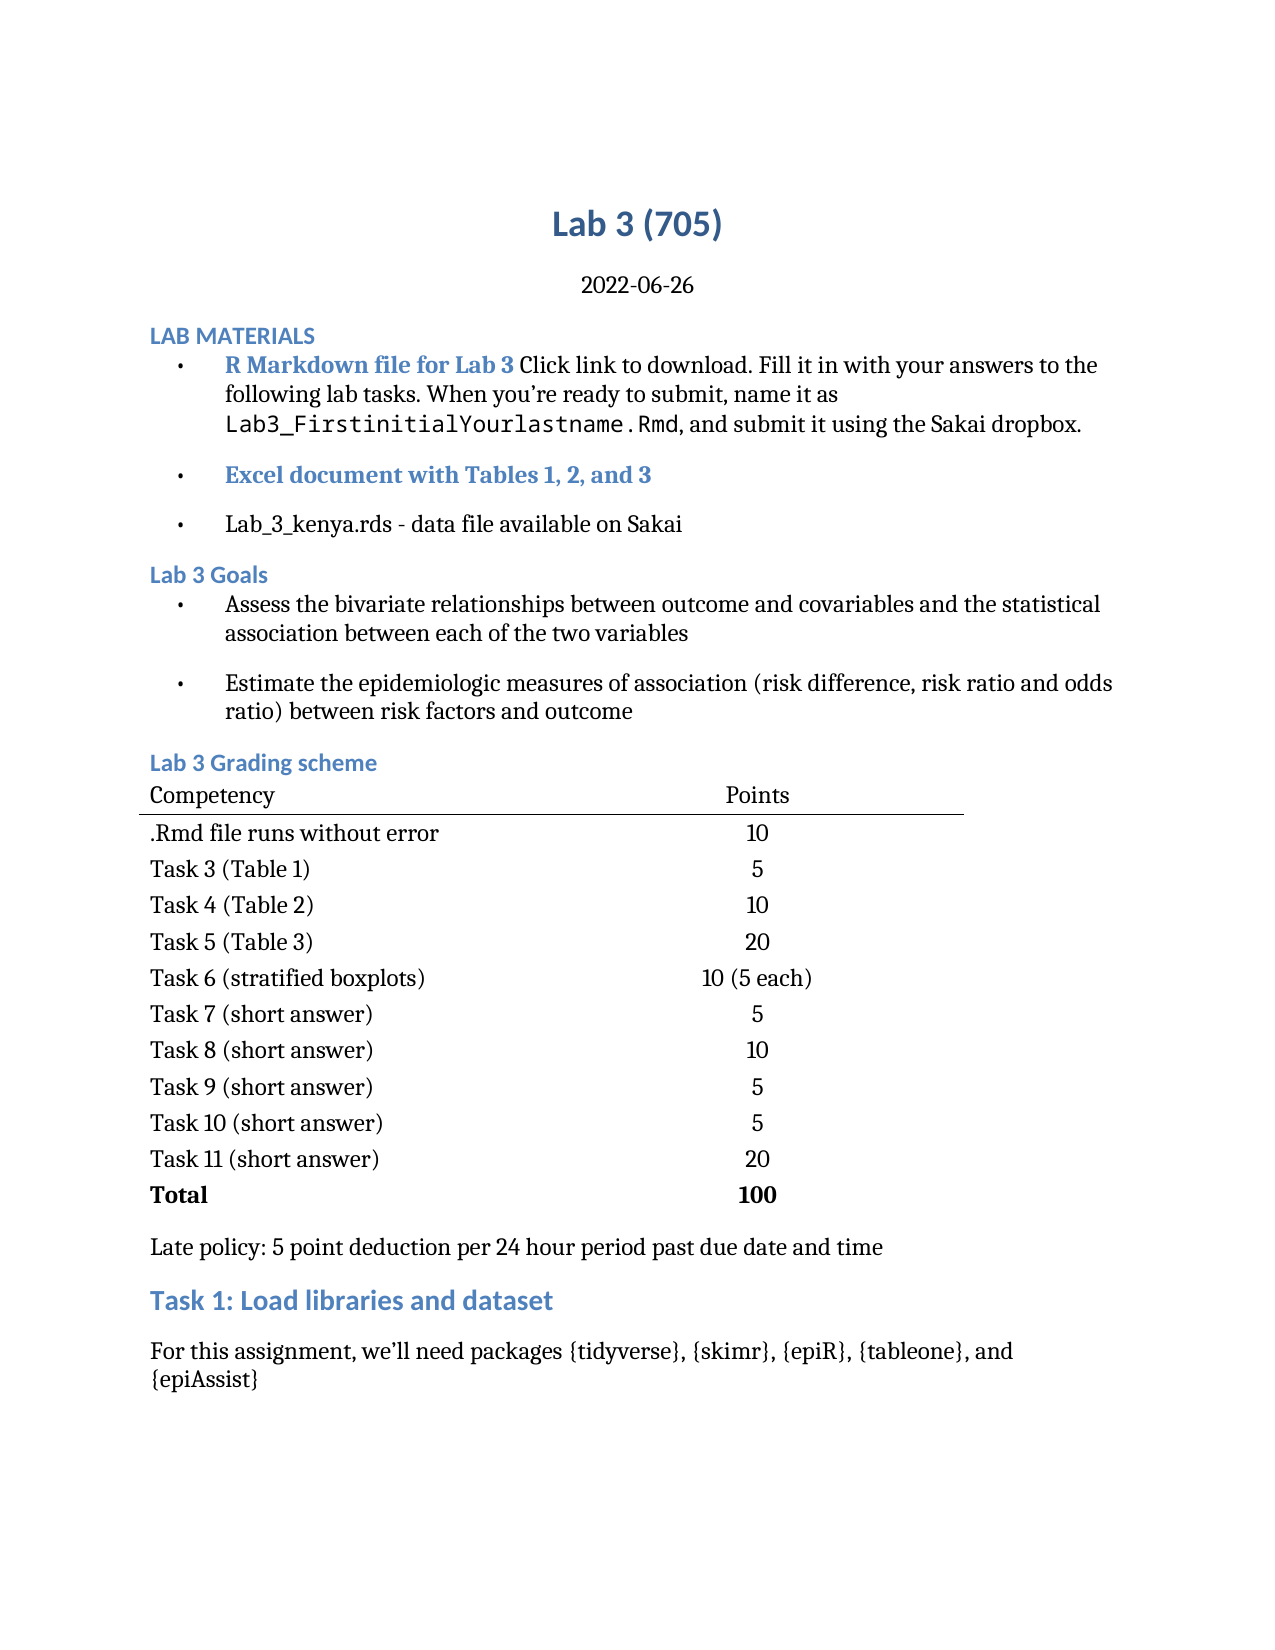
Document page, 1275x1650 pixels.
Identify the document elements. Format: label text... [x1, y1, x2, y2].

table_cell 5 [551, 1105, 964, 1141]
table_cell Task 4 (Table 2) [139, 888, 551, 924]
table_cell 10 [551, 815, 964, 851]
subtitle Lab 3 Grading scheme [150, 747, 1125, 777]
table_header Points [551, 778, 964, 814]
list Excel document with Tables 1, 2, and 3 [175, 461, 1125, 489]
table_cell Task 7 (short answer) [139, 996, 551, 1033]
table_cell 5 [551, 851, 964, 888]
text 2022-06-26 [150, 271, 1125, 299]
table_cell Total [139, 1178, 551, 1214]
table_cell 10 [551, 888, 964, 924]
table_cell 100 [551, 1178, 964, 1214]
table_cell 20 [551, 924, 964, 960]
table_header Competency [139, 778, 551, 814]
text Late policy: 5 point deduction per 24 hour period past due date and time [150, 1233, 1125, 1261]
table_cell 5 [551, 996, 964, 1033]
table_cell Task 6 (stratified boxplots) [139, 960, 551, 996]
table_cell Task 10 (short answer) [139, 1105, 551, 1141]
table_cell 10 [551, 1033, 964, 1069]
table_cell 5 [551, 1069, 964, 1105]
list Estimate the epidemiologic measures of association (risk difference, risk ratio and odds ratio) between risk factors and outcome [175, 668, 1125, 726]
table_cell 10 (5 each) [551, 960, 964, 996]
table_cell Task 9 (short answer) [139, 1069, 551, 1105]
table_cell 20 [551, 1141, 964, 1178]
table_cell Task 3 (Table 1) [139, 851, 551, 888]
table_cell Task 11 (short answer) [139, 1141, 551, 1178]
list Assess the bivariate relationships between outcome and covariables and the statistical association between each of the two variables [175, 590, 1125, 648]
table_cell Task 8 (short answer) [139, 1033, 551, 1069]
list R Markdown file for Lab 3 Click link to download. Fill it in with your answers to the following lab tasks. When you’re ready to submit, name it as Lab3_FirstinitialYourlastname.Rmd, and submit it using the Sakai dropbox. [175, 351, 1125, 440]
list Lab_3_kenya.rds - data file available on Sakai [175, 510, 1125, 539]
text For this assignment, we’ll need packages {tidyverse}, {skimr}, {epiR}, {tableone}, and {epiAssist} [150, 1337, 1125, 1394]
title Lab 3 (705) [150, 200, 1125, 246]
subtitle Lab 3 Goals [150, 560, 1125, 590]
table_cell .Rmd file runs without error [139, 815, 551, 851]
subtitle LAB MATERIALS [150, 320, 1125, 351]
subtitle Task 1: Load libraries and dataset [150, 1282, 1125, 1318]
table_cell Task 5 (Table 3) [139, 924, 551, 960]
